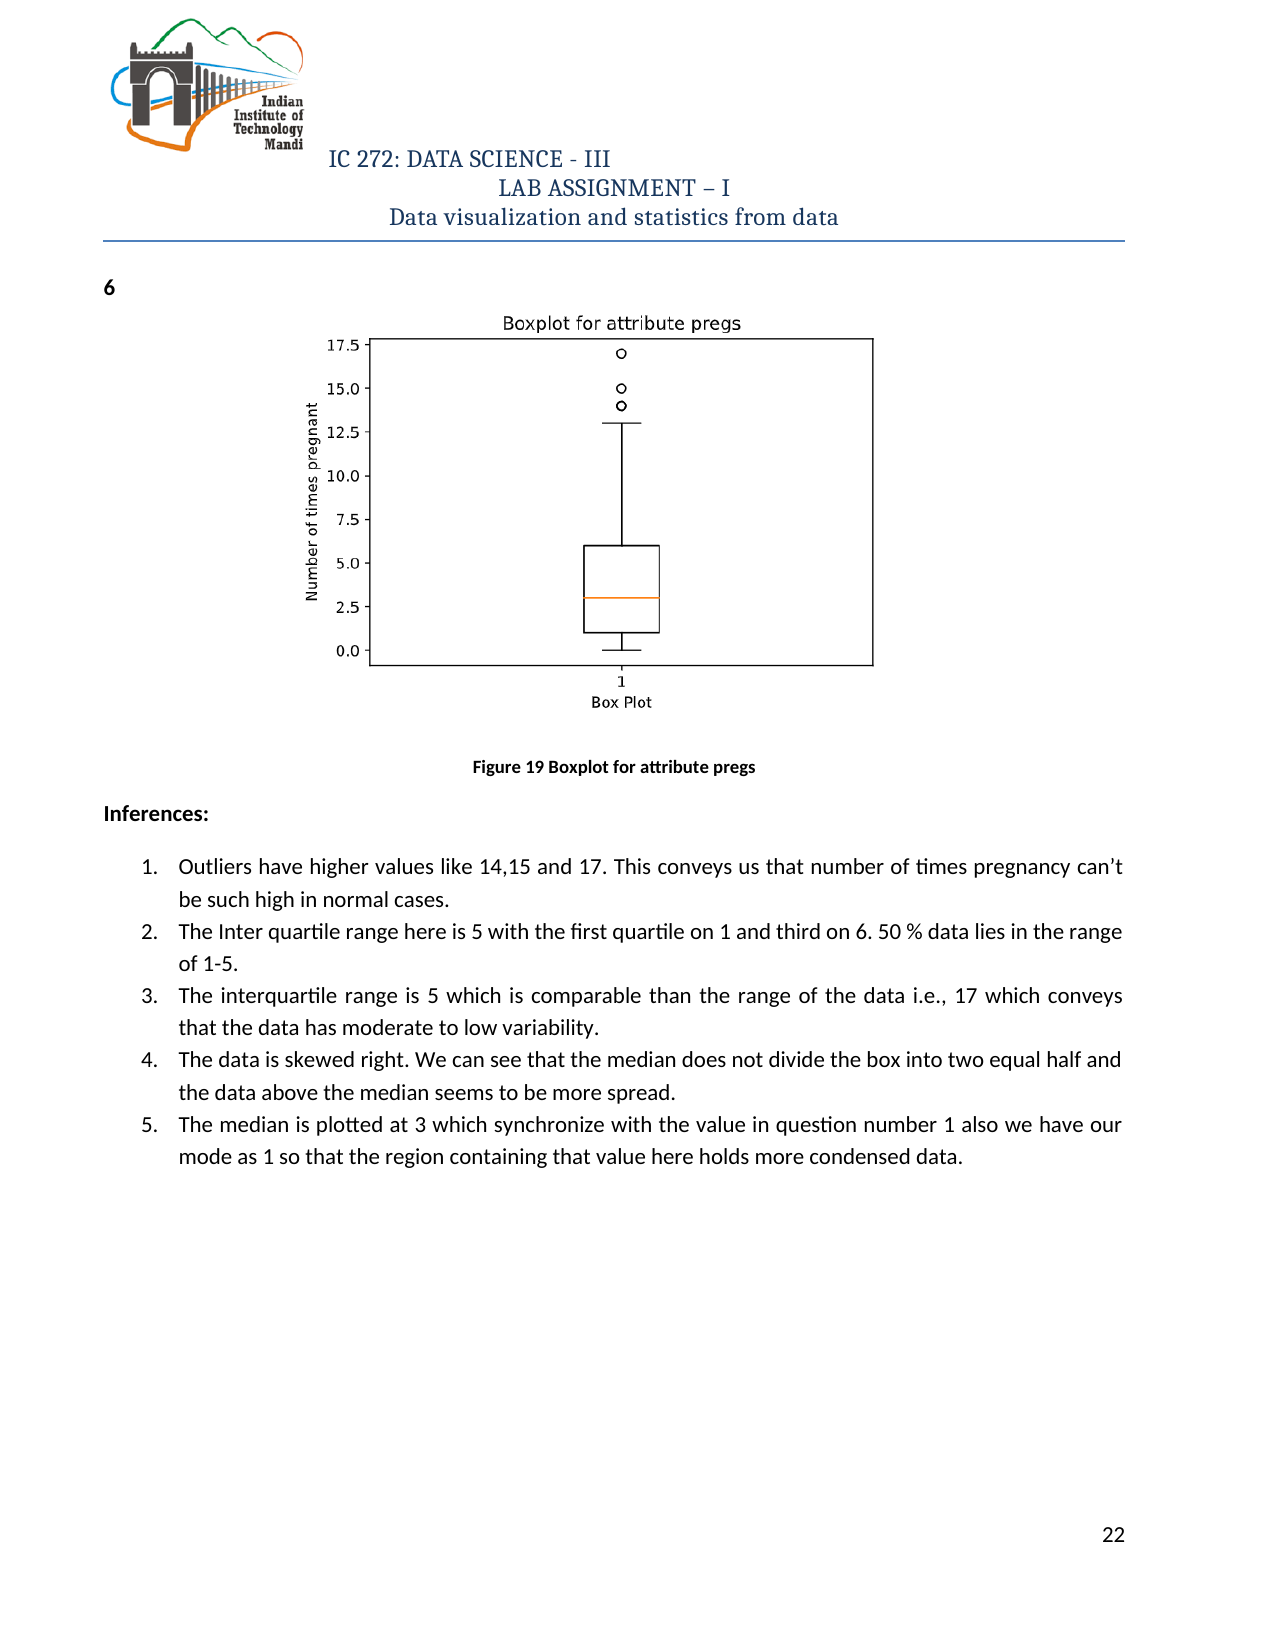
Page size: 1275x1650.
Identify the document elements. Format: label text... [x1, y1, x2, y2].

list Outliers have higher values like 14,15 and 17. This conveys us that number of times pregnancy can’t be such high in normal cases. [141, 852, 1125, 913]
list The data is skewed right. We can see that the median does not divide the box into two equal half and the data above the median seems to be more spread. [141, 1046, 1125, 1106]
list The median is plotted at 3 which synchronize with the value in question number 1 also we have our mode as 1 so that the region containing that value here holds more condensed data. [141, 1110, 1125, 1170]
picture [296, 305, 933, 731]
picture [103, 0, 313, 168]
text Figure 19 Boxplot for attribute pregs [103, 756, 1125, 779]
list The interquartile range is 5 which is comparable than the range of the data i.e., 17 which conveys that the data has moderate to low variability. [141, 981, 1125, 1041]
text Inferences: [103, 799, 1125, 827]
list The Inter quartile range here is 5 with the first quartile on 1 and third on 6. 50 % data lies in the range of 1-5. [141, 917, 1125, 977]
